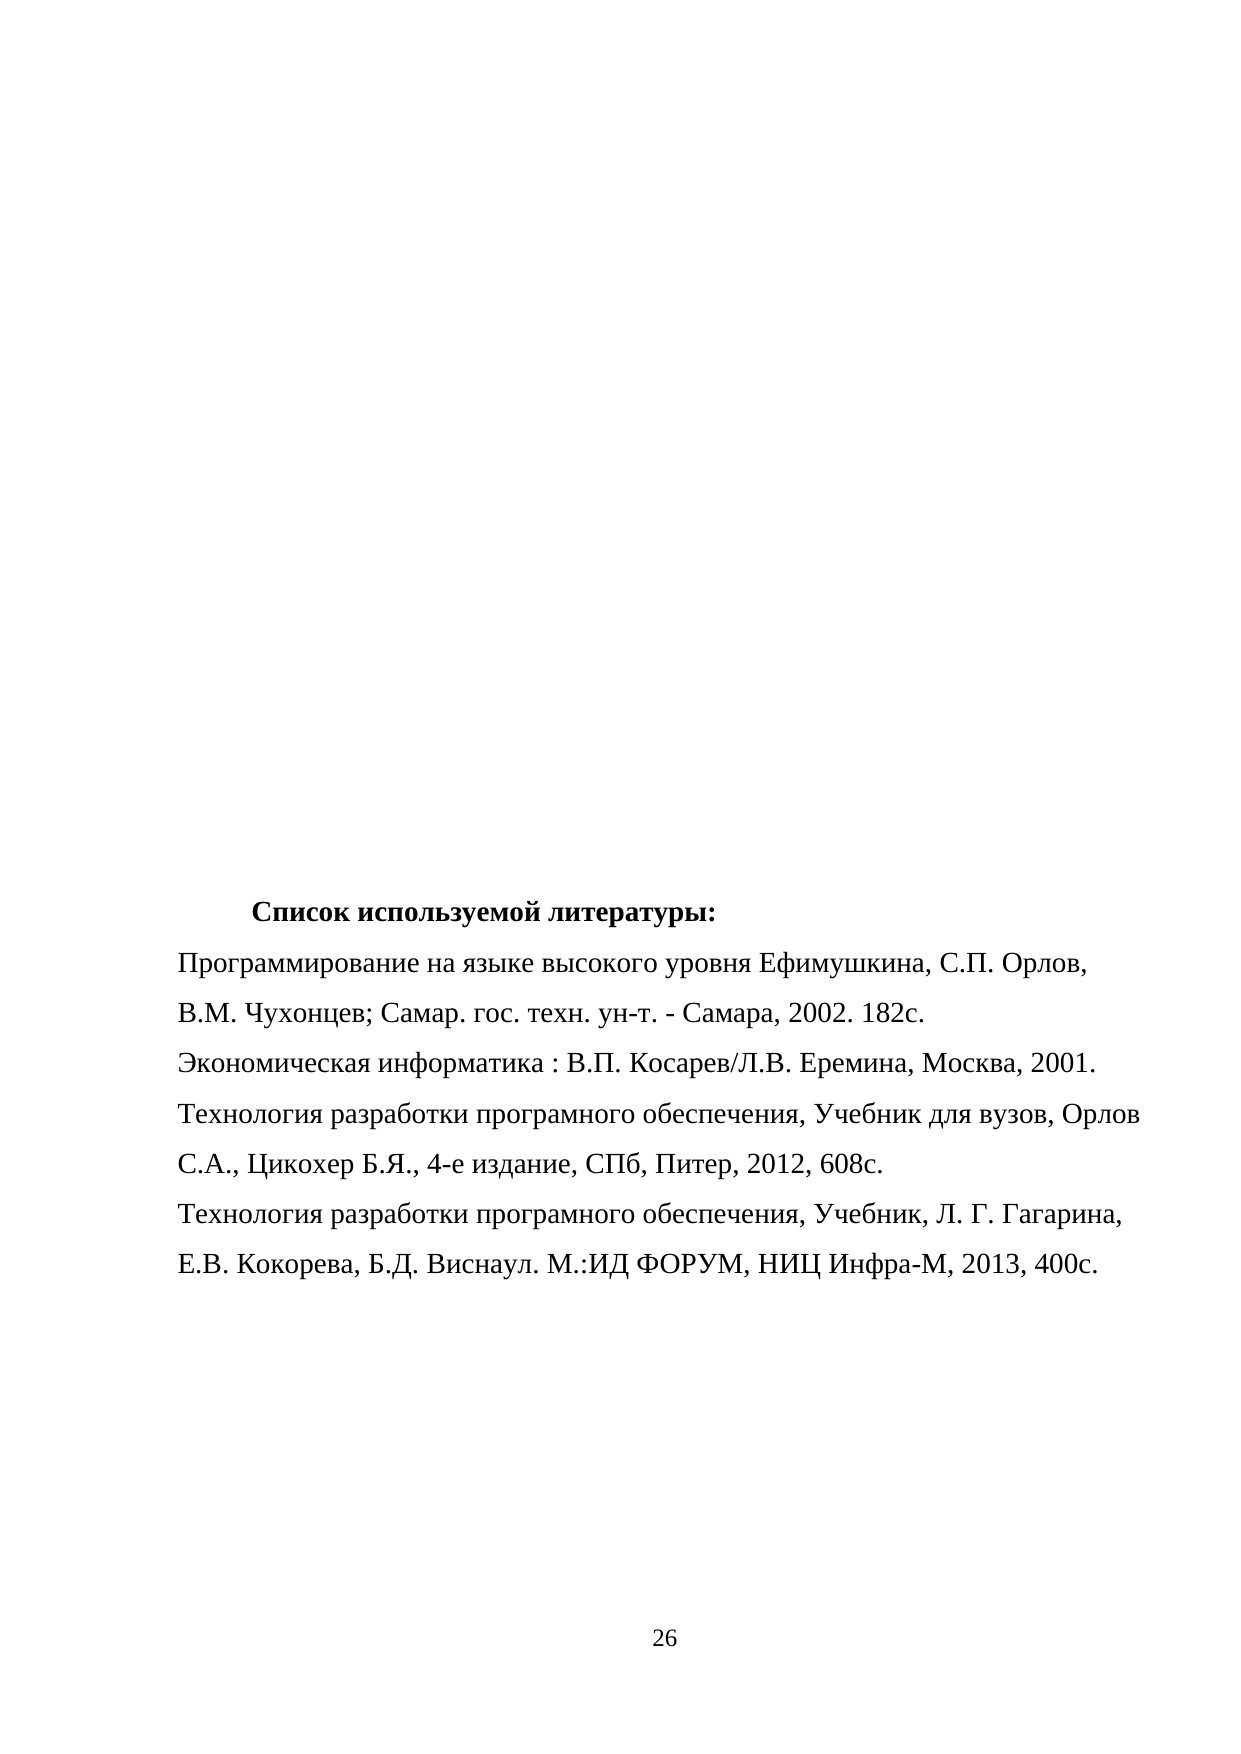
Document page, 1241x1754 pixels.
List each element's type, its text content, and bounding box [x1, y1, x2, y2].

text Экономическая информатика : В.П. Косарев/Л.В. Еремина, Москва, 2001. [177, 1045, 1152, 1079]
text Список используемой литературы: [177, 894, 1152, 928]
text Программирование на языке высокого уровня Ефимушкина, С.П. Орлов, В.М. Чухонцев; Самар. гос. техн. ун-т. - Самара, 2002. 182с. [177, 945, 1152, 1029]
text Технология разработки програмного обеспечения, Учебник для вузов, Орлов С.А., Цикохер Б.Я., 4-е издание, СПб, Питер, 2012, 608с. [177, 1096, 1152, 1179]
text Технология разработки програмного обеспечения, Учебник, Л. Г. Гагарина, Е.В. Кокорева, Б.Д. Виснаул. М.:ИД ФОРУМ, НИЦ Инфра-М, 2013, 400с. [177, 1196, 1152, 1280]
